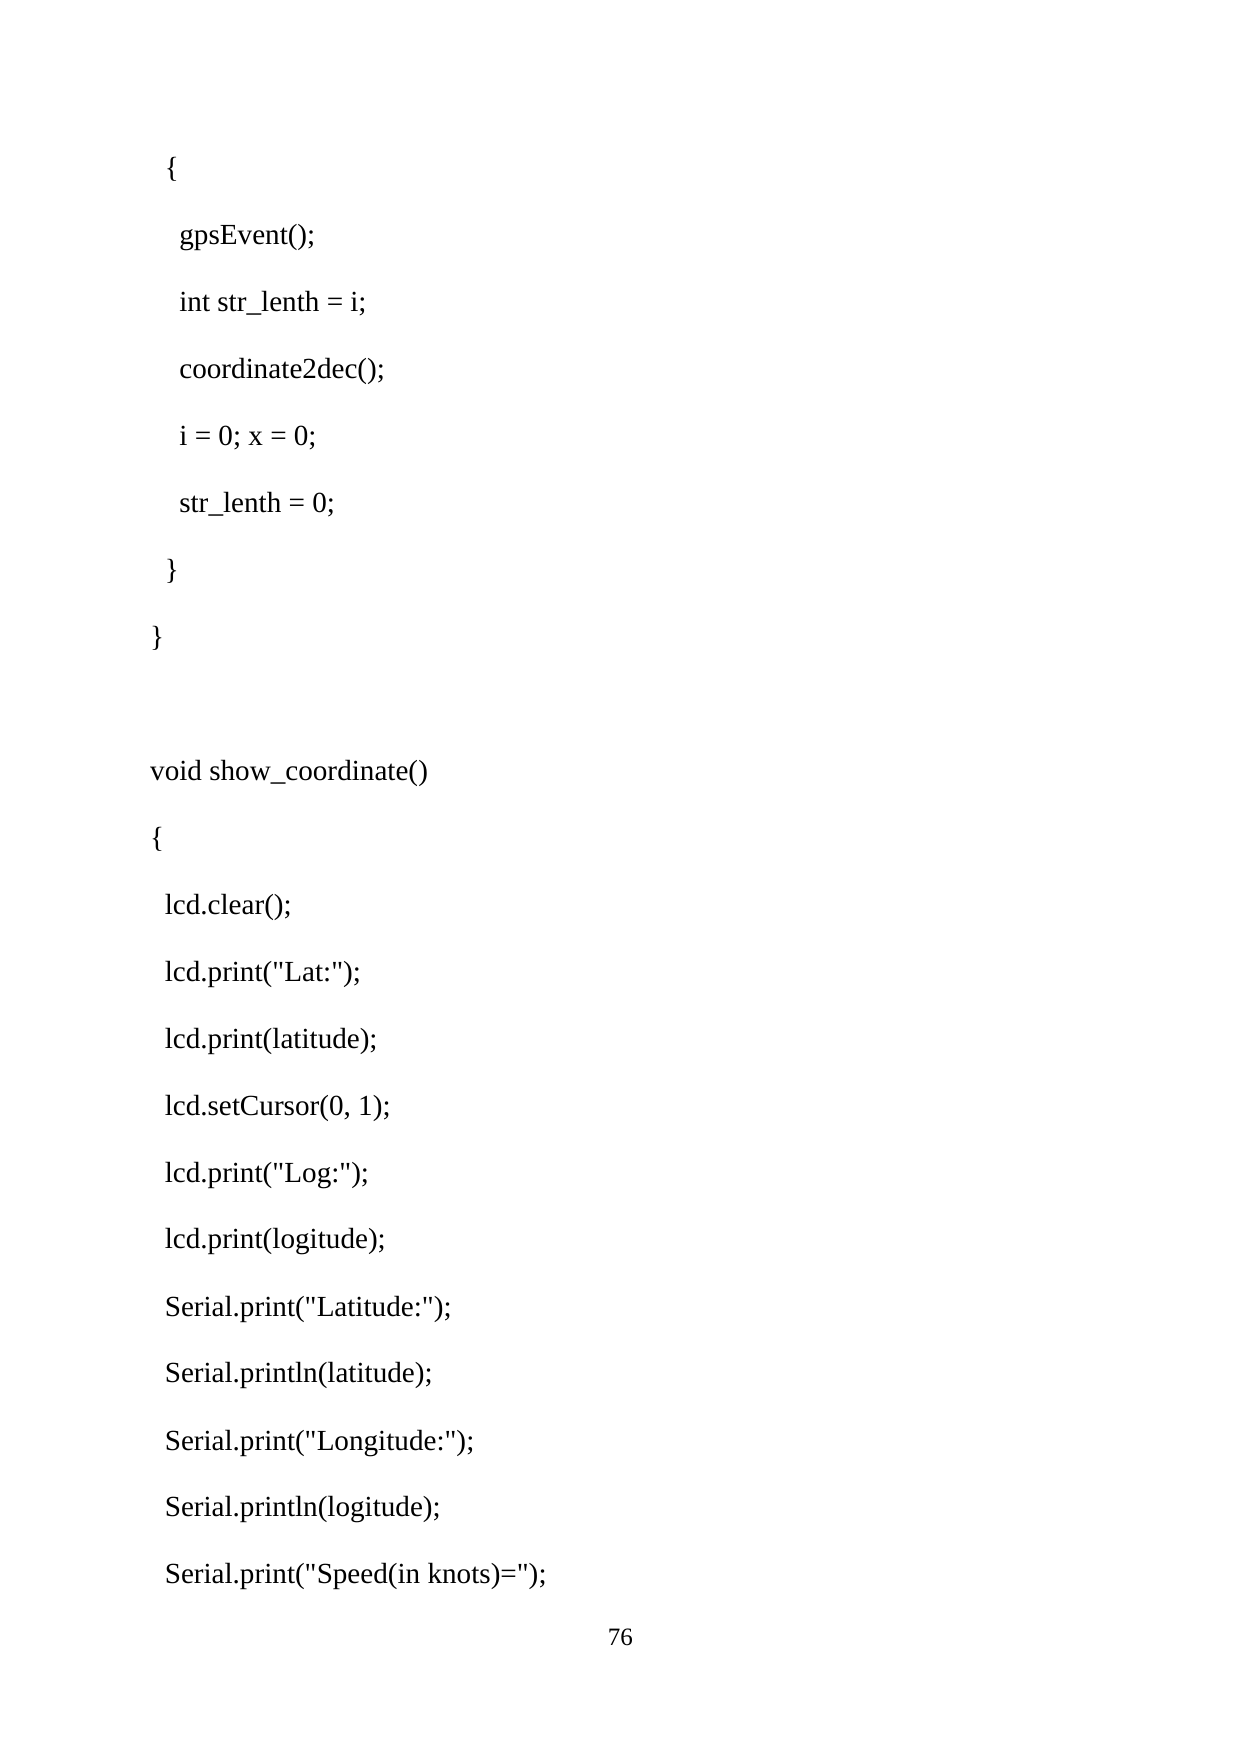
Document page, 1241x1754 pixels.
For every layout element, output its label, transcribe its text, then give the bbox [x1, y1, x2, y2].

text void show_coordinate() [150, 753, 1090, 786]
text gpsEvent(); [150, 217, 1090, 251]
text lcd.clear(); [150, 887, 1090, 920]
text } [150, 619, 1090, 652]
text str_lenth = 0; [150, 485, 1090, 518]
text lcd.print(latitude); [150, 1021, 1090, 1054]
text { [150, 150, 1090, 183]
text lcd.setCursor(0, 1); [150, 1088, 1090, 1121]
text Serial.print("Speed(in knots)="); [150, 1557, 1090, 1590]
text Serial.println(latitude); [150, 1356, 1090, 1389]
text Serial.print("Longitude:"); [150, 1423, 1090, 1456]
text i = 0; x = 0; [150, 418, 1090, 451]
text coordinate2dec(); [150, 351, 1090, 384]
text Serial.println(logitude); [150, 1489, 1090, 1523]
text lcd.print("Lat:"); [150, 954, 1090, 987]
text lcd.print(logitude); [150, 1222, 1090, 1255]
text } [150, 552, 1090, 585]
text int str_lenth = i; [150, 284, 1090, 317]
text lcd.print("Log:"); [150, 1155, 1090, 1188]
text { [150, 820, 1090, 853]
text Serial.print("Latitude:"); [150, 1289, 1090, 1322]
